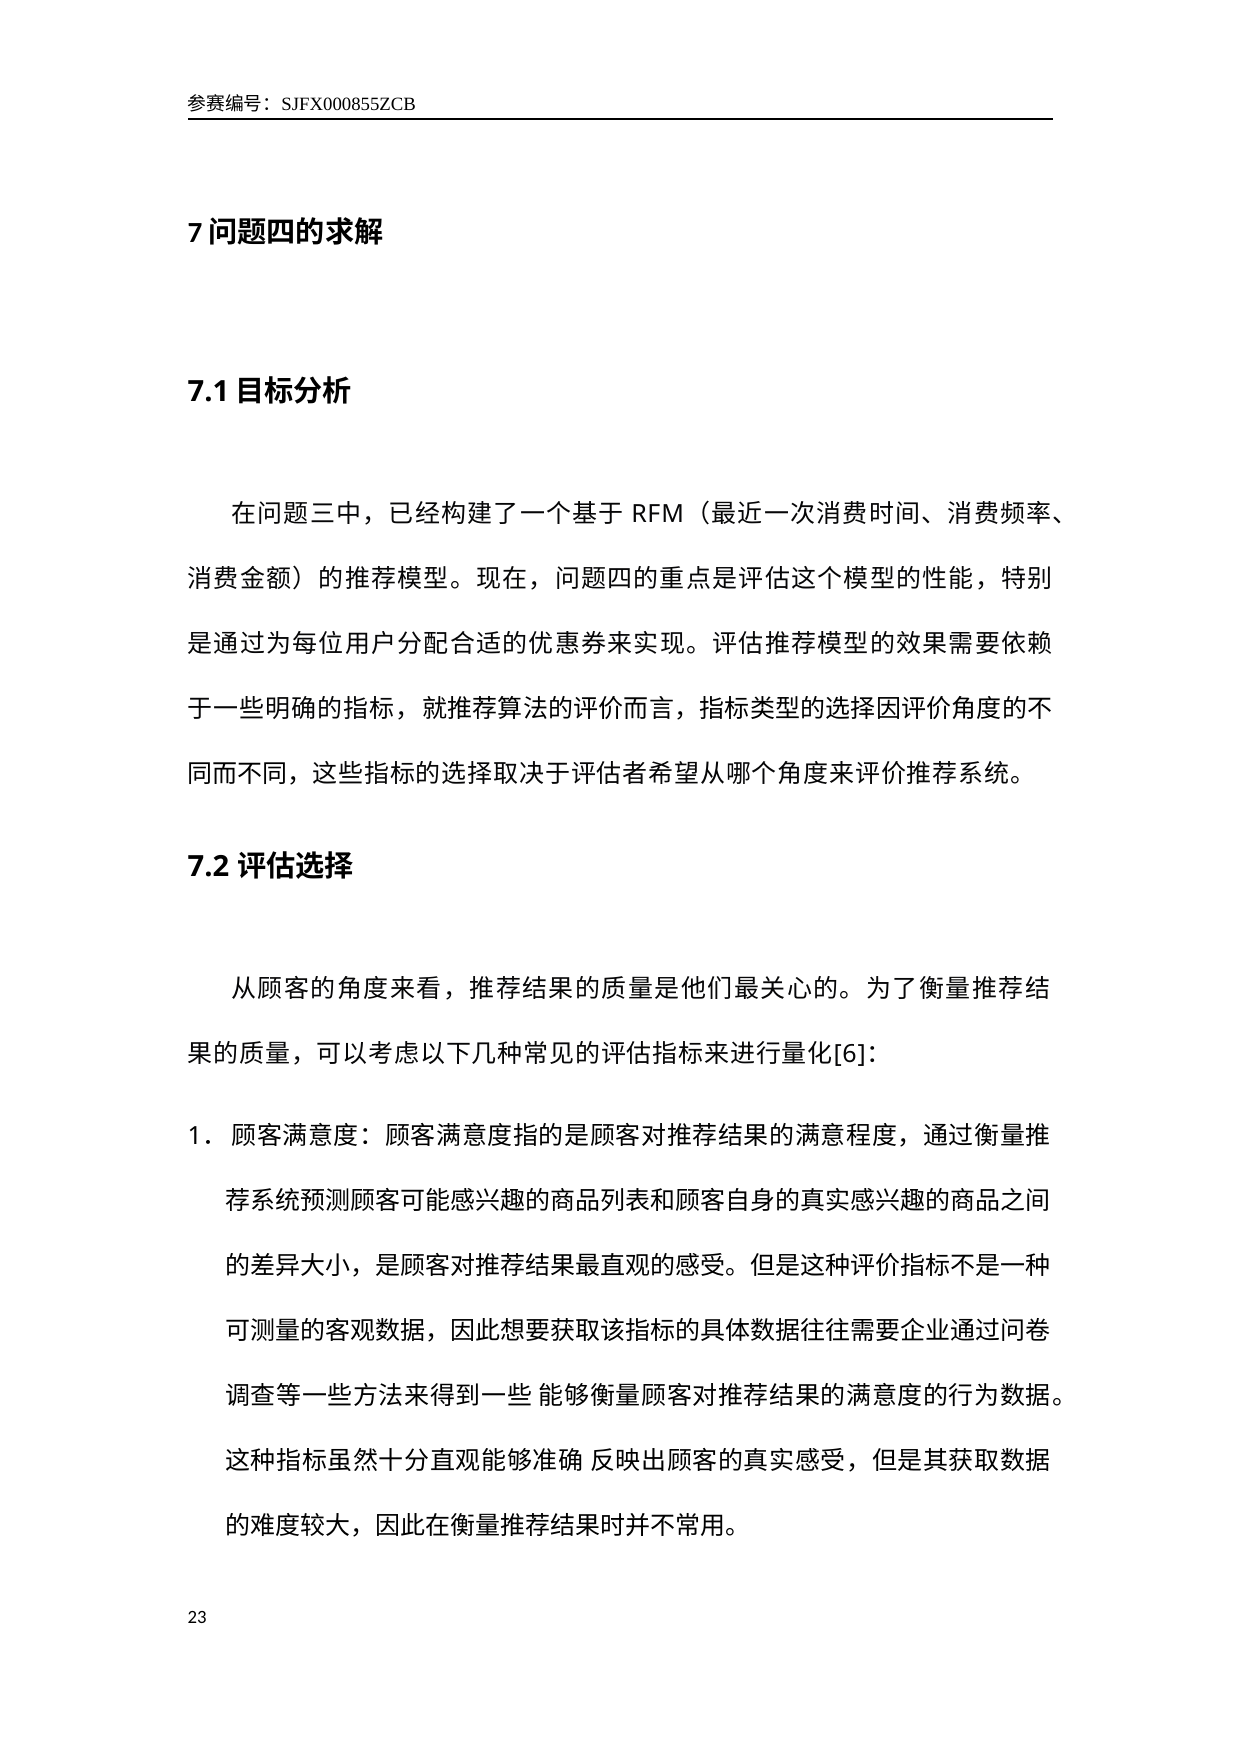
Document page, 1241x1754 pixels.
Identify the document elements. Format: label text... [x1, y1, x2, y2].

subtitle 7问题四的求解 [187, 197, 1053, 262]
text 从顾客的角度来看，推荐结果的质量是他们最关心的。为了衡量推荐结果的质量，可以考虑以下几种常见的评估指标来进行量化[6]： [187, 954, 1053, 1084]
subtitle 7.2 评估选择 [187, 831, 1053, 896]
list 顾客满意度：顾客满意度指的是顾客对推荐结果的满意程度，通过衡量推荐系统预测顾客可能感兴趣的商品列表和顾客自身的真实感兴趣的商品之间的差异大小，是顾客对推荐结果最直观的感受。但是这种评价指标不是一种可测量的客观数据，因此想要获取该指标的具体数据往往需要企业通过问卷调查等一些方法来得到一些 能够衡量顾客对推荐结果的满意度的行为数据。这种指标虽然十分直观能够准确 反映出顾客的真实感受，但是其获取数据的难度较大，因此在衡量推荐结果时并不常用。 [187, 1101, 1053, 1556]
text 在问题三中，已经构建了一个基于RFM（最近一次消费时间、消费频率、消费金额）的推荐模型。现在，问题四的重点是评估这个模型的性能，特别是通过为每位用户分配合适的优惠券来实现。评估推荐模型的效果需要依赖于一些明确的指标，就推荐算法的评价而言，指标类型的选择因评价角度的不同而不同，这些指标的选择取决于评估者希望从哪个角度来评价推荐系统。 [187, 479, 1053, 804]
subtitle 7.1目标分析 [187, 356, 1053, 421]
